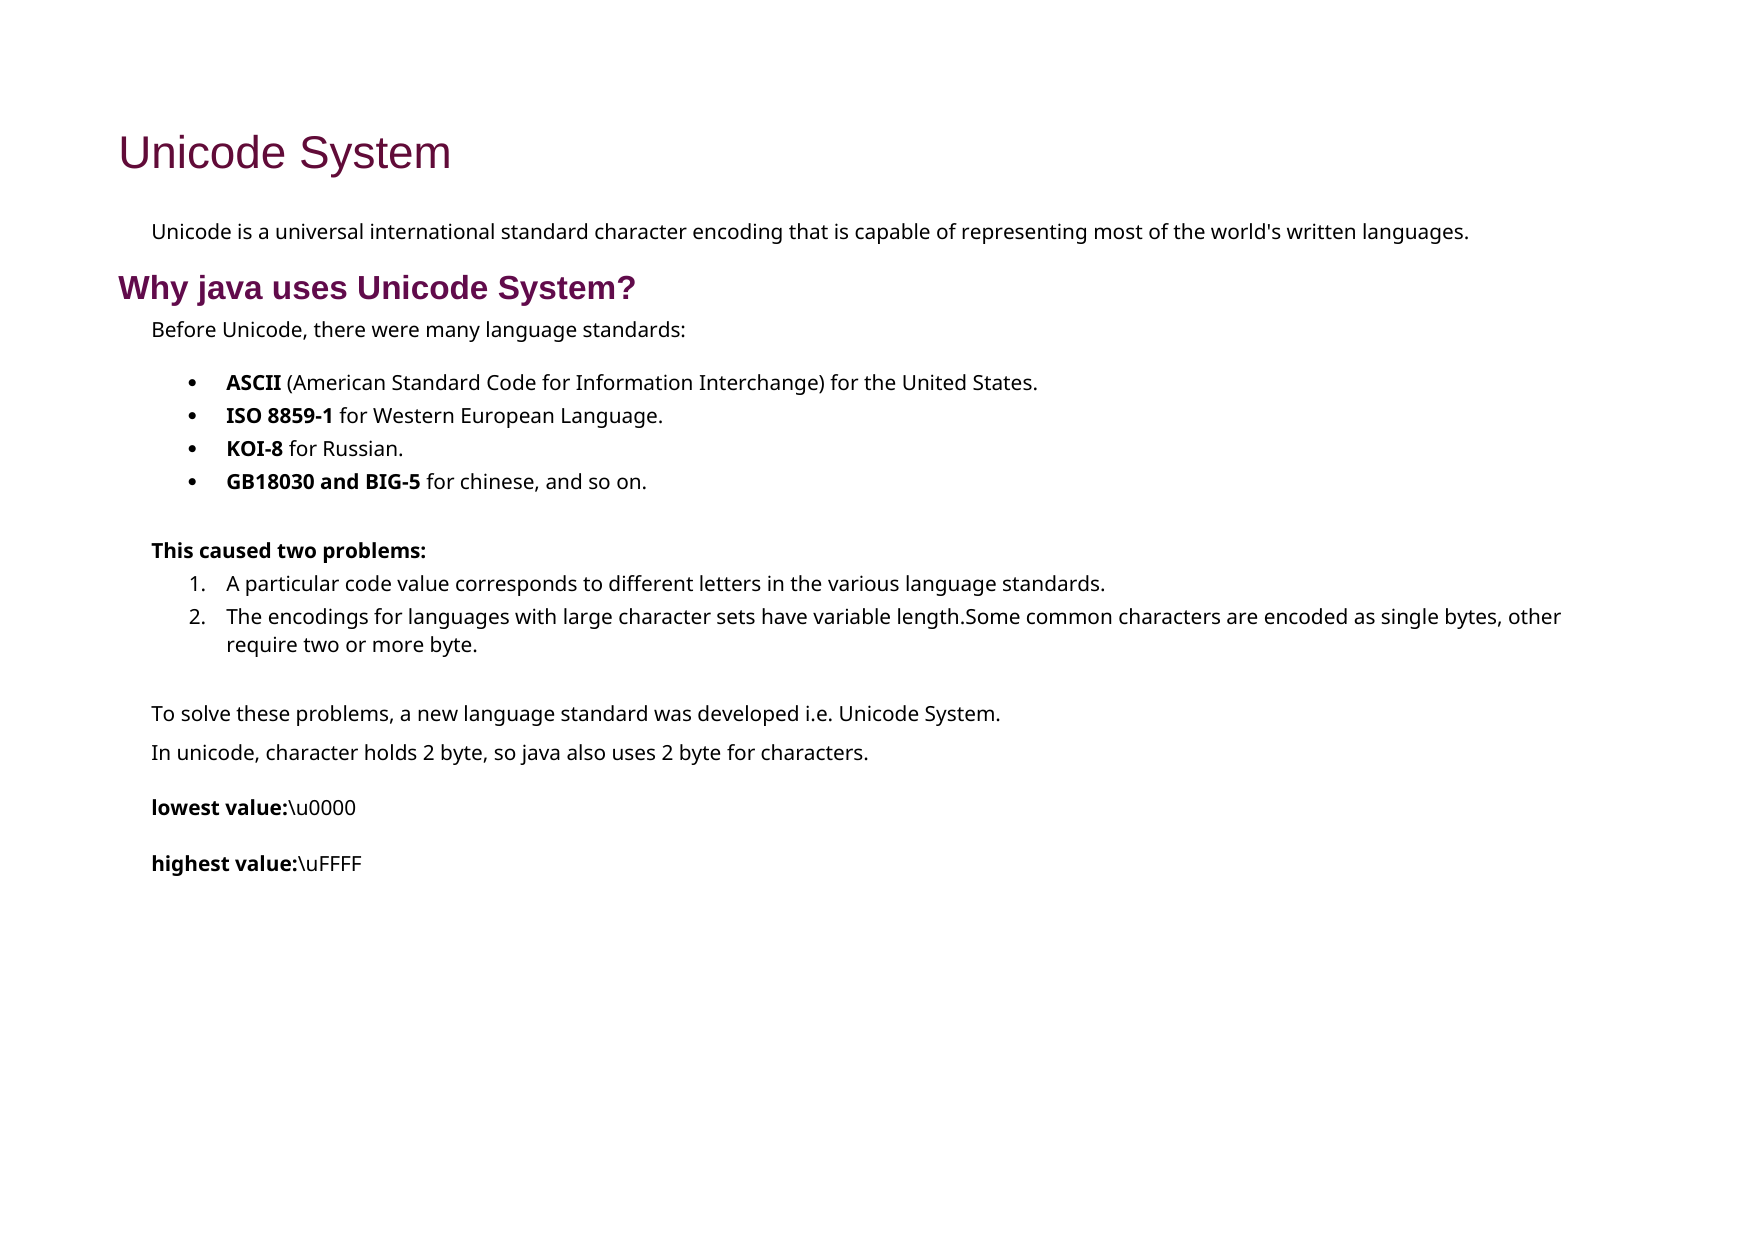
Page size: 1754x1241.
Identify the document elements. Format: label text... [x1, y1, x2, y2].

subtitle Why java uses Unicode System? [118, 268, 1636, 306]
table_cell highest value:\uFFFF [118, 840, 1636, 896]
subtitle Unicode System [118, 126, 1636, 179]
table_header This caused two problems: A particular code value corresponds to different letters in the various language standards. The encodings for languages with large character sets have variable length.Some common characters are encoded as single bytes, other require two or more byte. [118, 527, 1636, 689]
table_cell In unicode, character holds 2 byte, so java also uses 2 byte for characters. [118, 729, 1636, 784]
table_cell ASCII (American Standard Code for Information Interchange) for the United States. ISO 8859-1 for Western European Language. KOI-8 for Russian. GB18030 and BIG-5 for chinese, and so on. [118, 362, 1124, 527]
table_cell lowest value:\u0000 [118, 784, 1636, 840]
table_cell To solve these problems, a new language standard was developed i.e. Unicode System. [118, 690, 1636, 729]
table_header Before Unicode, there were many language standards: [118, 306, 1124, 362]
table_header Unicode is a universal international standard character encoding that is capable of representing most of the world's written languages. [118, 208, 1572, 263]
